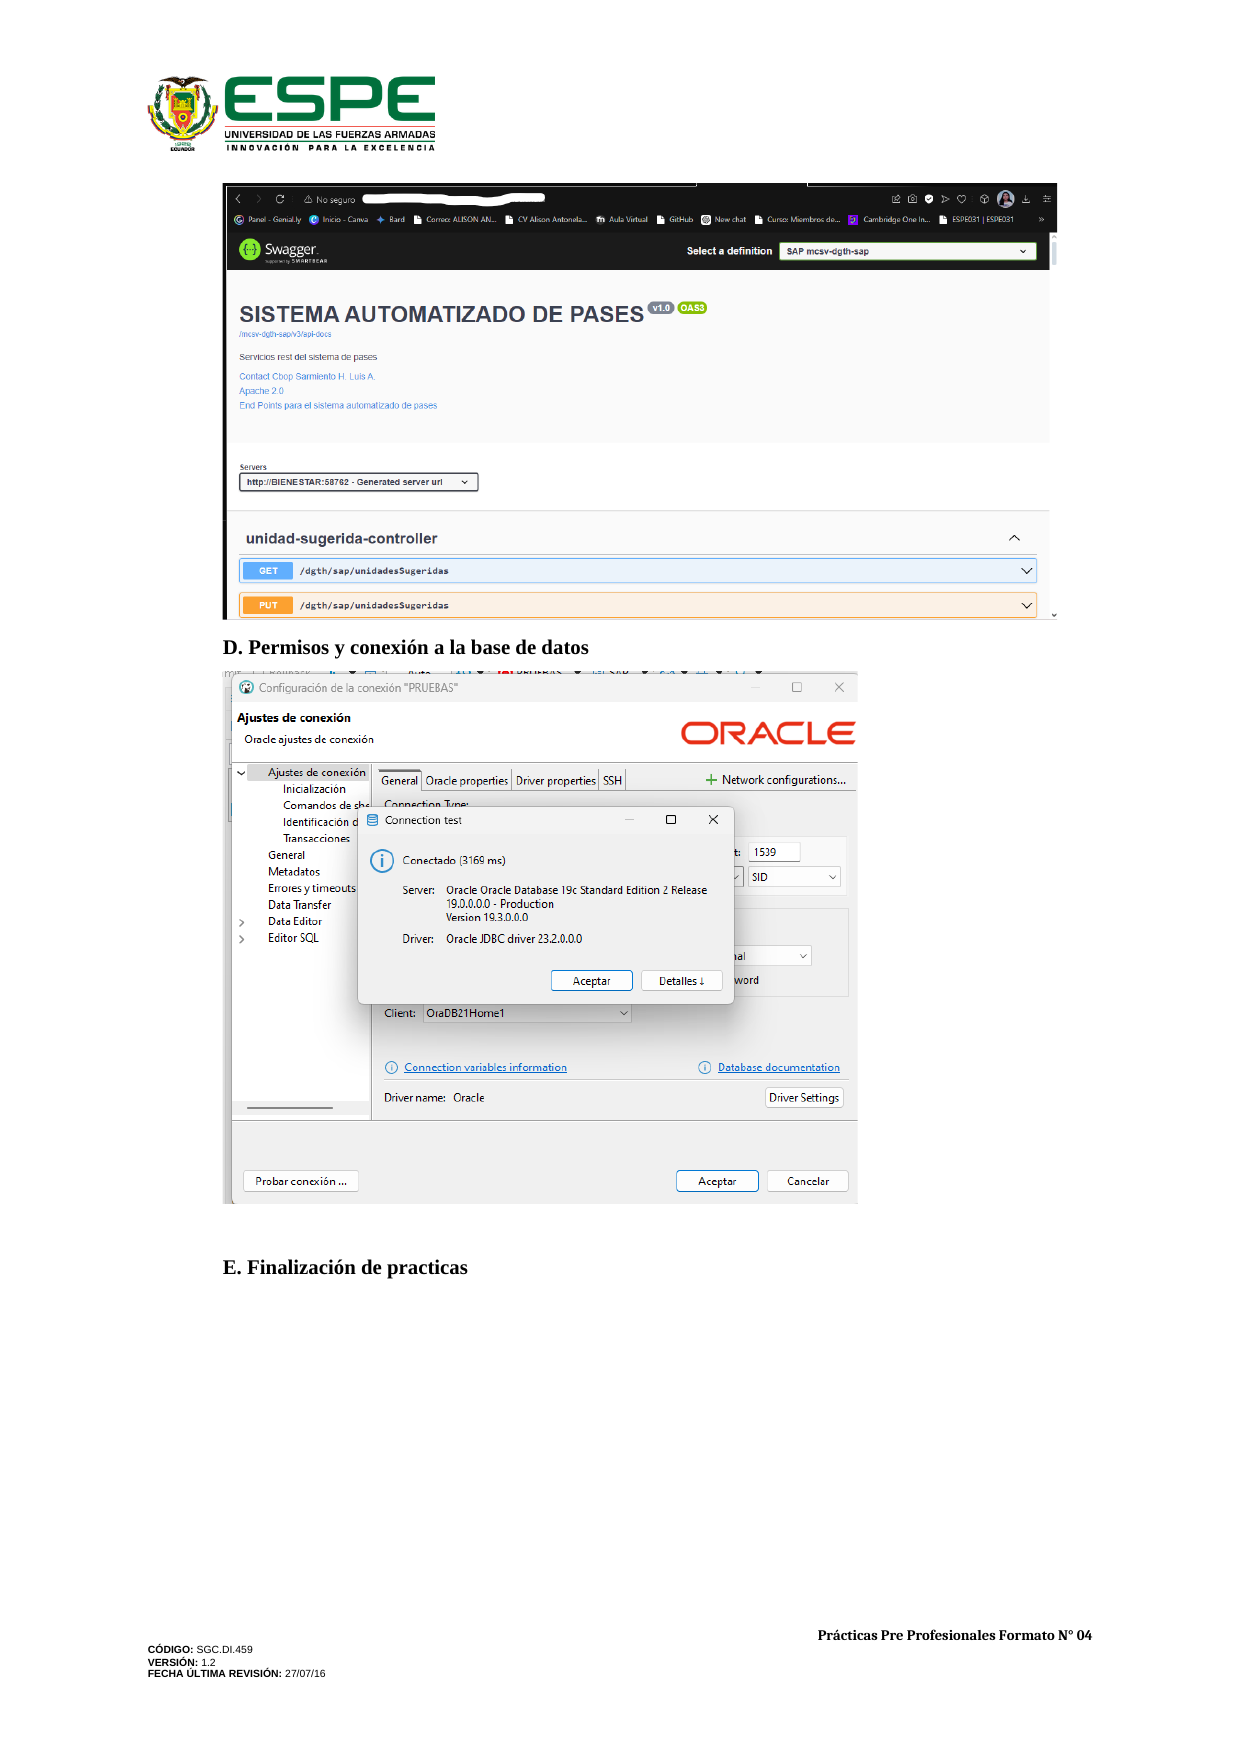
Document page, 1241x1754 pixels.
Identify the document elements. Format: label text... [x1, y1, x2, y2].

picture [147, 73, 439, 156]
picture [222, 671, 858, 1204]
text E. Finalización de practicas [223, 1255, 1092, 1279]
picture [222, 183, 1058, 620]
text D. Permisos y conexión a la base de datos [223, 635, 1092, 659]
